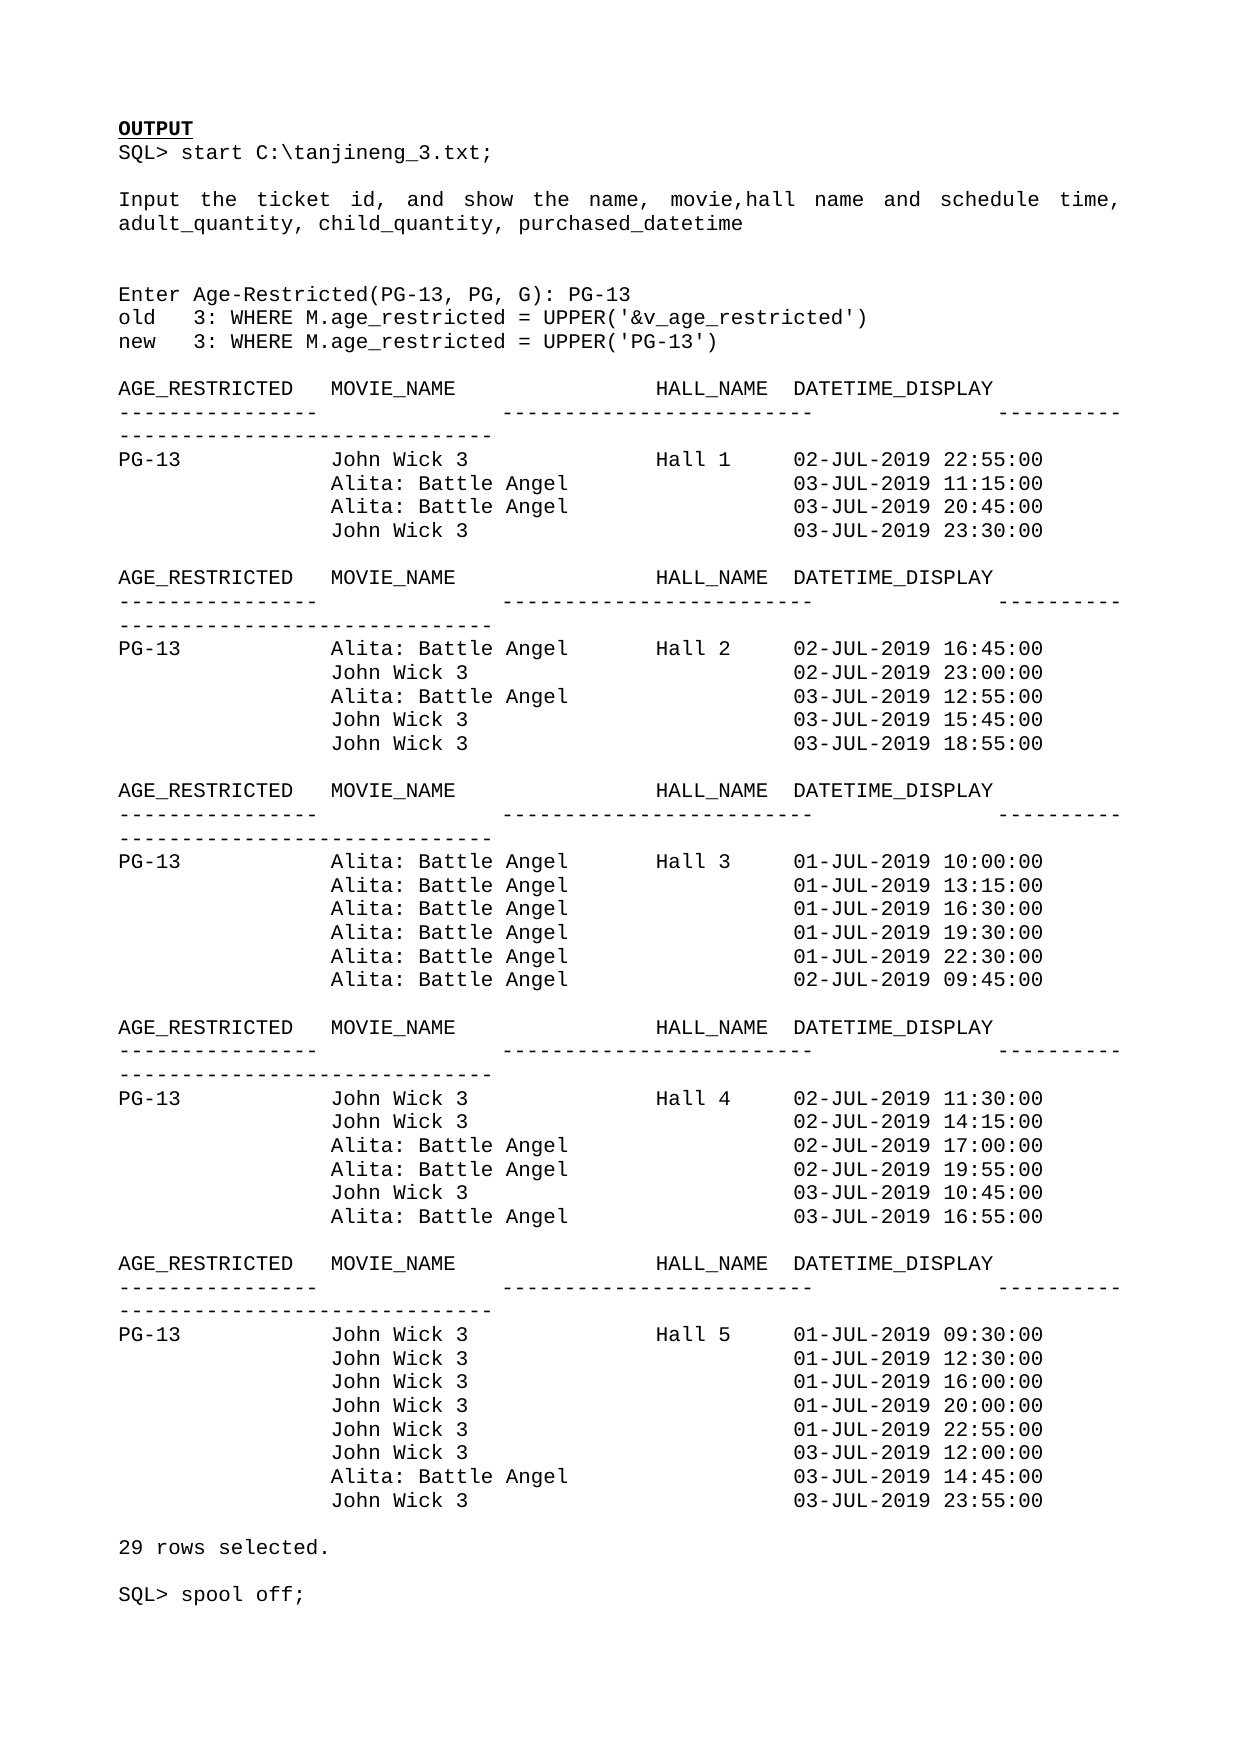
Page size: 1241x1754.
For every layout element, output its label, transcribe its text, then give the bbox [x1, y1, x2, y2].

text ---------------- ------------------------- ---------- ------------------------------ [118, 1040, 1122, 1088]
text SQL> spool off; [118, 1584, 1122, 1608]
text ---------------- ------------------------- ---------- ------------------------------ [118, 402, 1122, 449]
text Input the ticket id, and show the name, movie,hall name and schedule time, adult_quantity, child_quantity, purchased_datetime [118, 189, 1122, 236]
text PG-13 John Wick 3 Hall 5 01-JUL-2019 09:30:00 [118, 1324, 1122, 1348]
text John Wick 3 03-JUL-2019 23:55:00 [118, 1489, 1122, 1513]
text Alita: Battle Angel 01-JUL-2019 19:30:00 [118, 922, 1122, 946]
text AGE_RESTRICTED MOVIE_NAME HALL_NAME DATETIME_DISPLAY [118, 1017, 1122, 1040]
text John Wick 3 02-JUL-2019 14:15:00 [118, 1111, 1122, 1135]
text John Wick 3 03-JUL-2019 18:55:00 [118, 733, 1122, 757]
text John Wick 3 01-JUL-2019 16:00:00 [118, 1371, 1122, 1395]
text John Wick 3 01-JUL-2019 20:00:00 [118, 1395, 1122, 1419]
text Enter Age-Restricted(PG-13, PG, G): PG-13 [118, 284, 1122, 307]
text AGE_RESTRICTED MOVIE_NAME HALL_NAME DATETIME_DISPLAY [118, 1253, 1122, 1277]
text AGE_RESTRICTED MOVIE_NAME HALL_NAME DATETIME_DISPLAY [118, 780, 1122, 804]
text John Wick 3 03-JUL-2019 12:00:00 [118, 1442, 1122, 1466]
text Alita: Battle Angel 02-JUL-2019 09:45:00 [118, 969, 1122, 993]
text John Wick 3 01-JUL-2019 12:30:00 [118, 1348, 1122, 1371]
text Alita: Battle Angel 01-JUL-2019 22:30:00 [118, 946, 1122, 969]
text AGE_RESTRICTED MOVIE_NAME HALL_NAME DATETIME_DISPLAY [118, 378, 1122, 402]
text Alita: Battle Angel 03-JUL-2019 20:45:00 [118, 496, 1122, 520]
text PG-13 Alita: Battle Angel Hall 2 02-JUL-2019 16:45:00 [118, 638, 1122, 662]
text new 3: WHERE M.age_restricted = UPPER('PG-13') [118, 331, 1122, 354]
text PG-13 Alita: Battle Angel Hall 3 01-JUL-2019 10:00:00 [118, 851, 1122, 875]
text Alita: Battle Angel 02-JUL-2019 19:55:00 [118, 1158, 1122, 1182]
text 29 rows selected. [118, 1537, 1122, 1561]
text John Wick 3 03-JUL-2019 10:45:00 [118, 1182, 1122, 1206]
text Alita: Battle Angel 03-JUL-2019 16:55:00 [118, 1206, 1122, 1229]
text SQL> start C:\tanjineng_3.txt; [118, 142, 1122, 165]
text Alita: Battle Angel 01-JUL-2019 16:30:00 [118, 898, 1122, 922]
text ---------------- ------------------------- ---------- ------------------------------ [118, 804, 1122, 851]
text AGE_RESTRICTED MOVIE_NAME HALL_NAME DATETIME_DISPLAY [118, 567, 1122, 591]
text Alita: Battle Angel 03-JUL-2019 11:15:00 [118, 473, 1122, 496]
text PG-13 John Wick 3 Hall 4 02-JUL-2019 11:30:00 [118, 1088, 1122, 1111]
text ---------------- ------------------------- ---------- ------------------------------ [118, 591, 1122, 638]
text Alita: Battle Angel 03-JUL-2019 14:45:00 [118, 1466, 1122, 1489]
text John Wick 3 02-JUL-2019 23:00:00 [118, 662, 1122, 686]
text John Wick 3 03-JUL-2019 15:45:00 [118, 709, 1122, 733]
text John Wick 3 01-JUL-2019 22:55:00 [118, 1419, 1122, 1442]
text OUTPUT [118, 118, 1122, 142]
text Alita: Battle Angel 03-JUL-2019 12:55:00 [118, 686, 1122, 709]
text Alita: Battle Angel 02-JUL-2019 17:00:00 [118, 1135, 1122, 1158]
text John Wick 3 03-JUL-2019 23:30:00 [118, 520, 1122, 544]
text old 3: WHERE M.age_restricted = UPPER('&v_age_restricted') [118, 307, 1122, 331]
text ---------------- ------------------------- ---------- ------------------------------ [118, 1277, 1122, 1324]
text Alita: Battle Angel 01-JUL-2019 13:15:00 [118, 875, 1122, 898]
text PG-13 John Wick 3 Hall 1 02-JUL-2019 22:55:00 [118, 449, 1122, 473]
